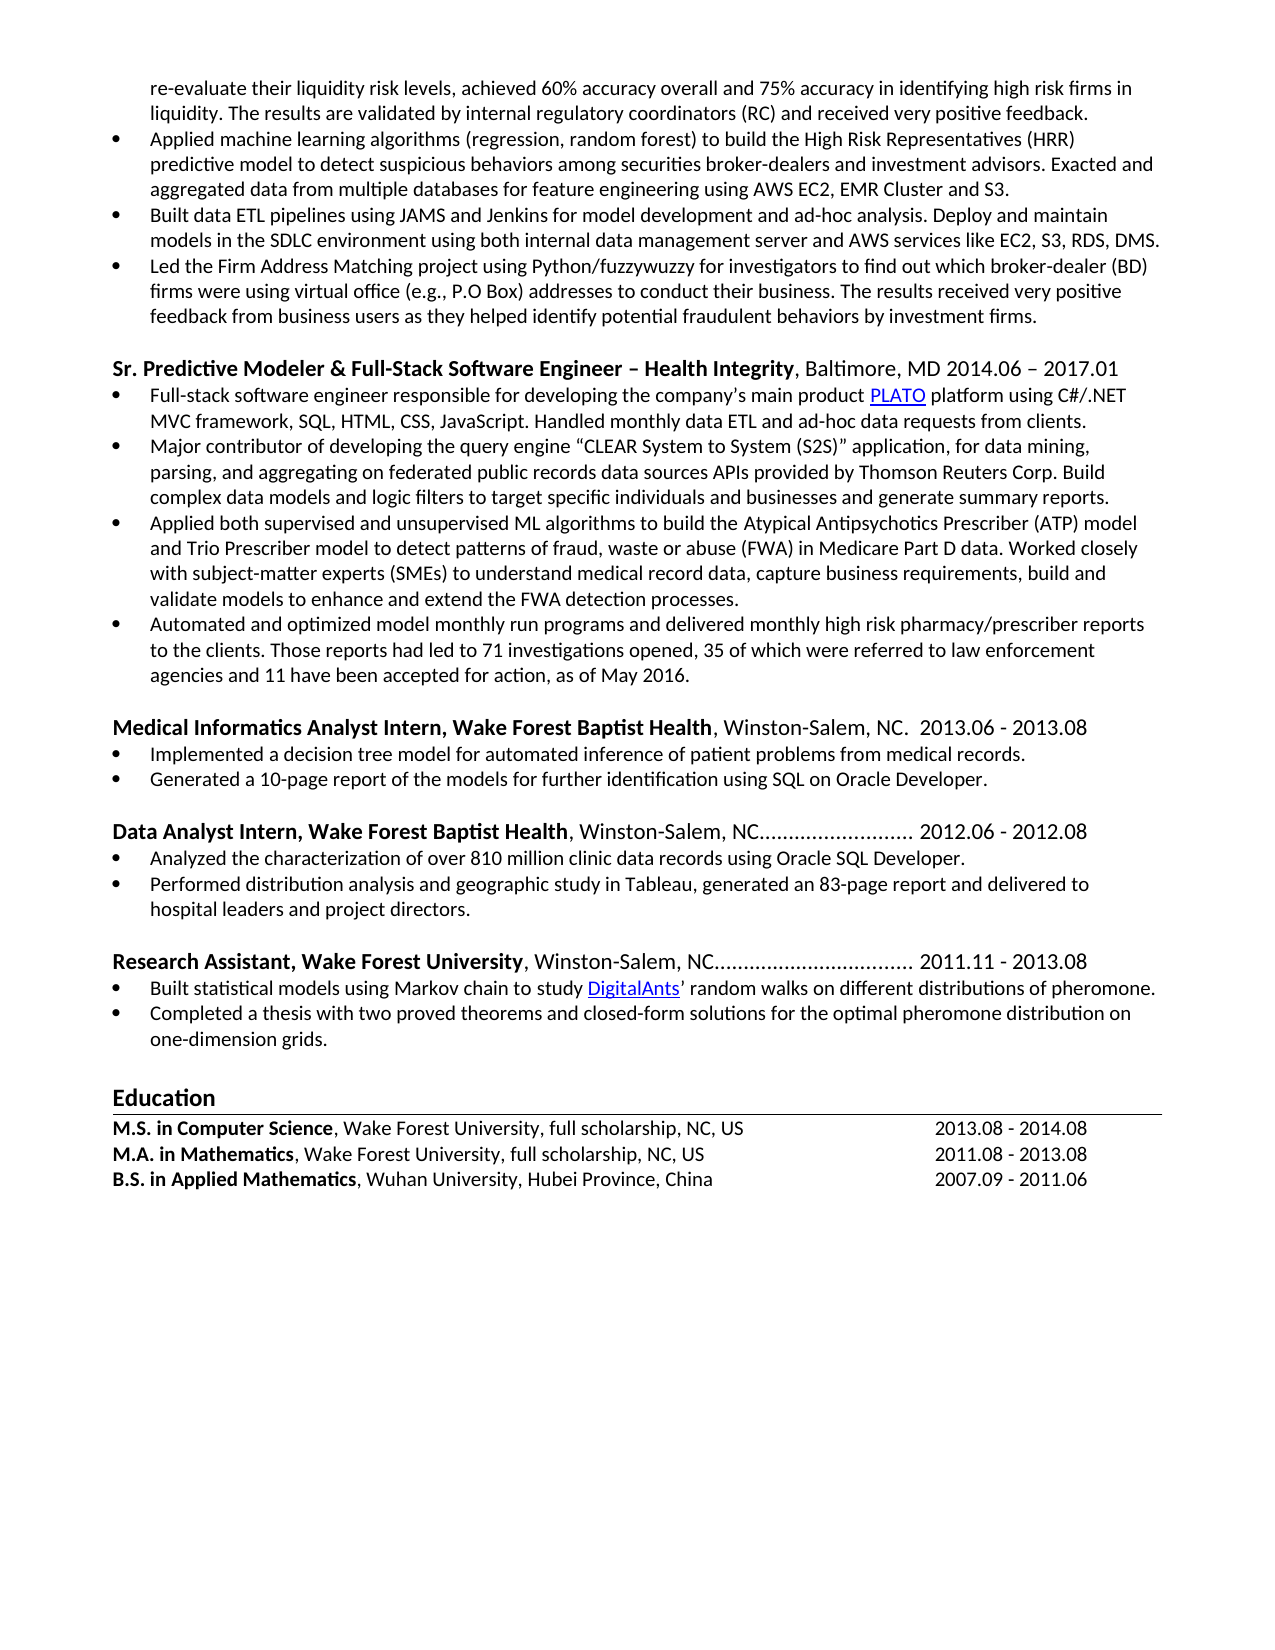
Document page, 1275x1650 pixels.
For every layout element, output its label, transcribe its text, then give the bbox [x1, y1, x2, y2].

list Performed distribution analysis and geographic study in Tableau, generated an 83-page report and delivered to hospital leaders and project directors. [112, 871, 1162, 922]
list Analyzed the characterization of over 810 million clinic data records using Oracle SQL Developer. [112, 845, 1162, 871]
list Applied machine learning algorithms (regression, random forest) to build the High Risk Representatives (HRR) predictive model to detect suspicious behaviors among securities broker-dealers and investment advisors. Exacted and aggregated data from multiple databases for feature engineering using AWS EC2, EMR Cluster and S3. [112, 126, 1162, 202]
text M.S. in Computer Science, Wake Forest University, full scholarship, NC, US 2013.08 - 2014.08 [112, 1115, 1162, 1141]
list Led the Firm Address Matching project using Python/fuzzywuzzy for investigators to find out which broker-dealer (BD) firms were using virtual office (e.g., P.O Box) addresses to conduct their business. The results received very positive feedback from business users as they helped identify potential fraudulent behaviors by investment firms. [112, 253, 1162, 329]
list Built statistical models using Markov chain to study DigitalAnts’ random walks on different distributions of pheromone. [112, 975, 1162, 1000]
text B.S. in Applied Mathematics, Wuhan University, Hubei Province, China 2007.09 - 2011.06 [112, 1166, 1162, 1192]
text Medical Informatics Analyst Intern, Wake Forest Baptist Health, Winston-Salem, NC 2013.06 - 2013.08 [112, 713, 1162, 741]
list Generated a 10-page report of the models for further identification using SQL on Oracle Developer. [112, 766, 1155, 792]
text Research Assistant, Wake Forest University, Winston-Salem, NC 2011.11 - 2013.08 [112, 947, 1162, 975]
list Implemented a decision tree model for automated inference of patient problems from medical records. [112, 741, 1155, 766]
list Completed a thesis with two proved theorems and closed-form solutions for the optimal pheromone distribution on one-dimension grids. [112, 1000, 1162, 1051]
list Full-stack software engineer responsible for developing the company’s main product PLATO platform using C#/.NET MVC framework, SQL, HTML, CSS, JavaScript. Handled monthly data ETL and ad-hoc data requests from clients. [112, 383, 1162, 433]
list Automated and optimized model monthly run programs and delivered monthly high risk pharmacy/prescriber reports to the clients. Those reports had led to 71 investigations opened, 35 of which were referred to law enforcement agencies and 11 have been accepted for action, as of May 2016. [112, 611, 1155, 688]
text Education [112, 1082, 1162, 1115]
list Built data ETL pipelines using JAMS and Jenkins for model development and ad-hoc analysis. Deploy and maintain models in the SDLC environment using both internal data management server and AWS services like EC2, S3, RDS, DMS. [112, 202, 1162, 253]
text Data Analyst Intern, Wake Forest Baptist Health, Winston-Salem, NC 2012.06 - 2012.08 [112, 817, 1162, 845]
list Major contributor of developing the query engine “CLEAR System to System (S2S)” application, for data mining, parsing, and aggregating on federated public records data sources APIs provided by Thomson Reuters Corp. Build complex data models and logic filters to target specific individuals and businesses and generate summary reports. [112, 433, 1162, 510]
list Applied both supervised and unsupervised ML algorithms to build the Atypical Antipsychotics Prescriber (ATP) model and Trio Prescriber model to detect patterns of fraud, waste or abuse (FWA) in Medicare Part D data. Worked closely with subject-matter experts (SMEs) to understand medical record data, capture business requirements, build and validate models to enhance and extend the FWA detection processes. [112, 510, 1162, 611]
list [112, 75, 1155, 126]
text Sr. Predictive Modeler & Full-Stack Software Engineer – Health Integrity, Baltimore, MD 2014.06 – 2017.01 [112, 354, 1162, 383]
text M.A. in Mathematics, Wake Forest University, full scholarship, NC, US 2011.08 - 2013.08 [112, 1141, 1162, 1166]
